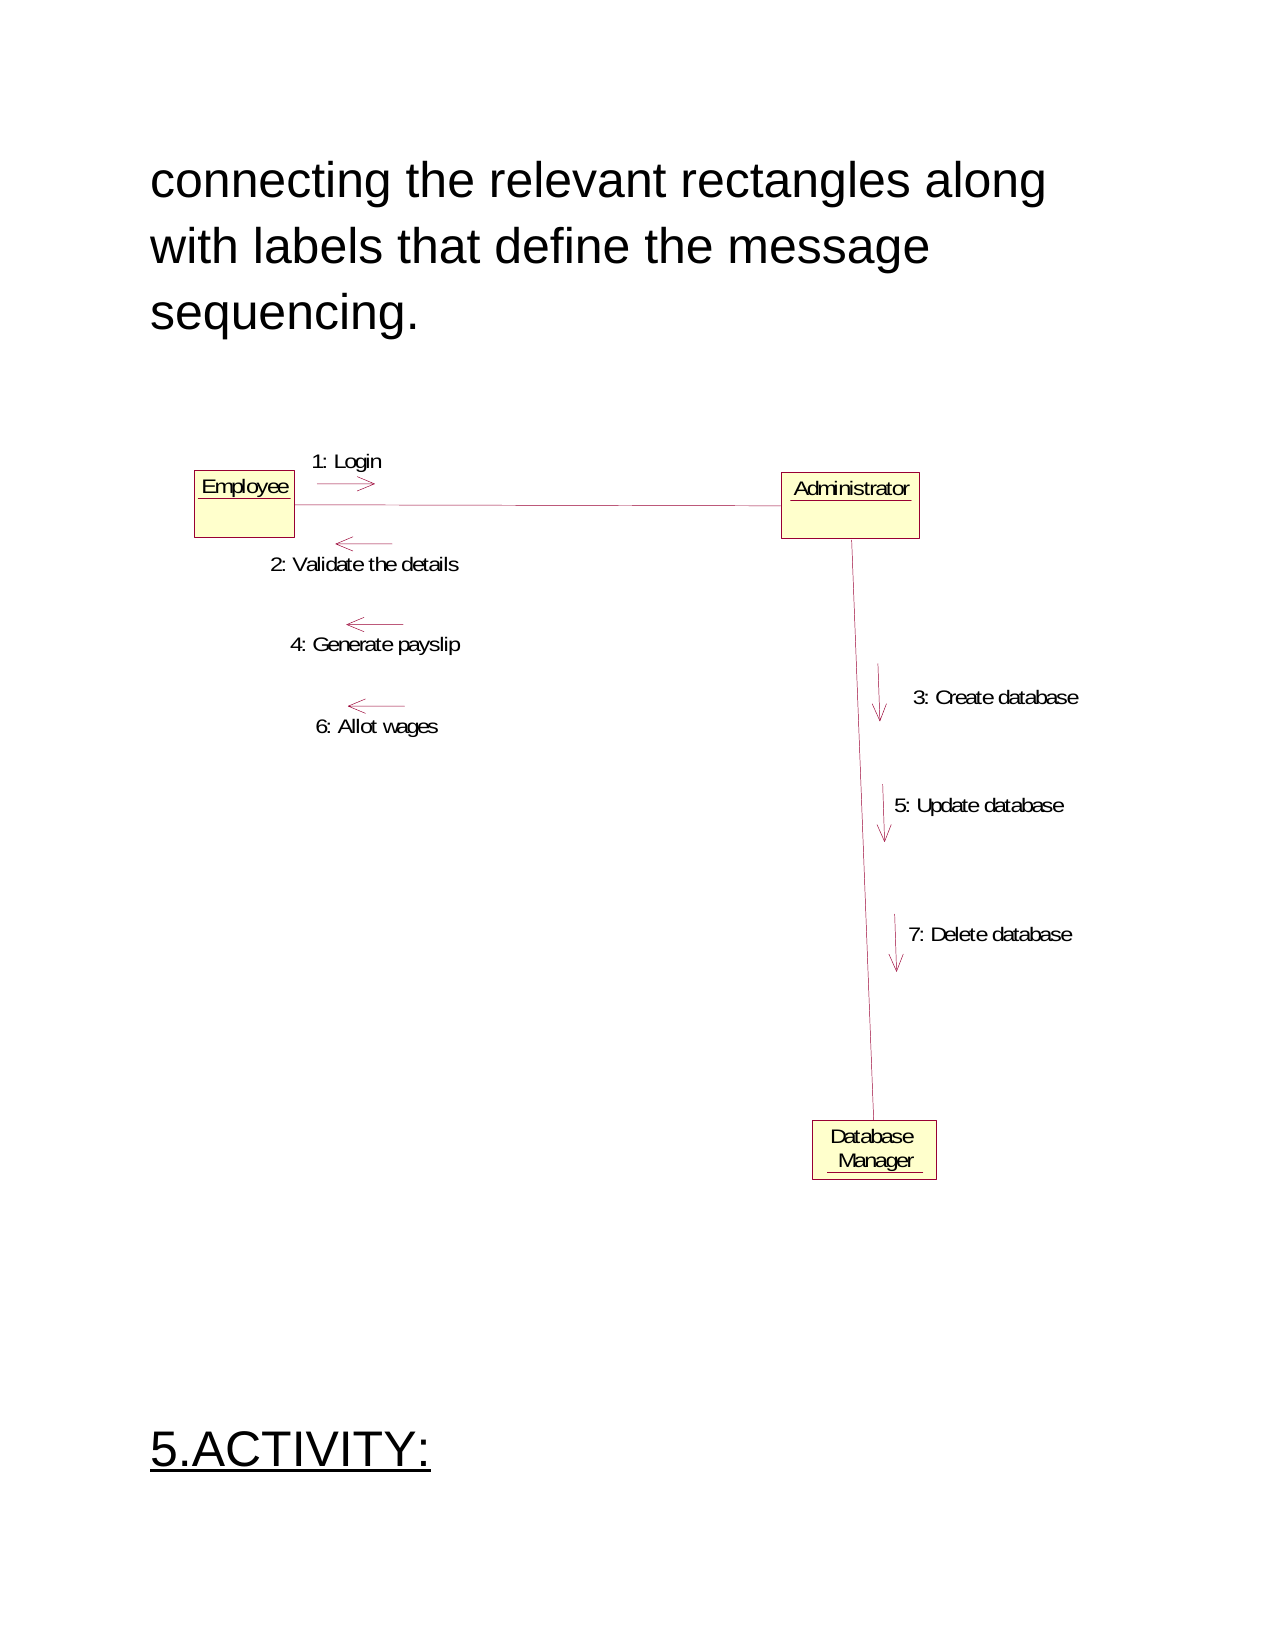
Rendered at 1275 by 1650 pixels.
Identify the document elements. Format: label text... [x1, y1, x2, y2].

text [150, 150, 1125, 339]
text 5.ACTIVITY: [150, 1419, 1125, 1476]
